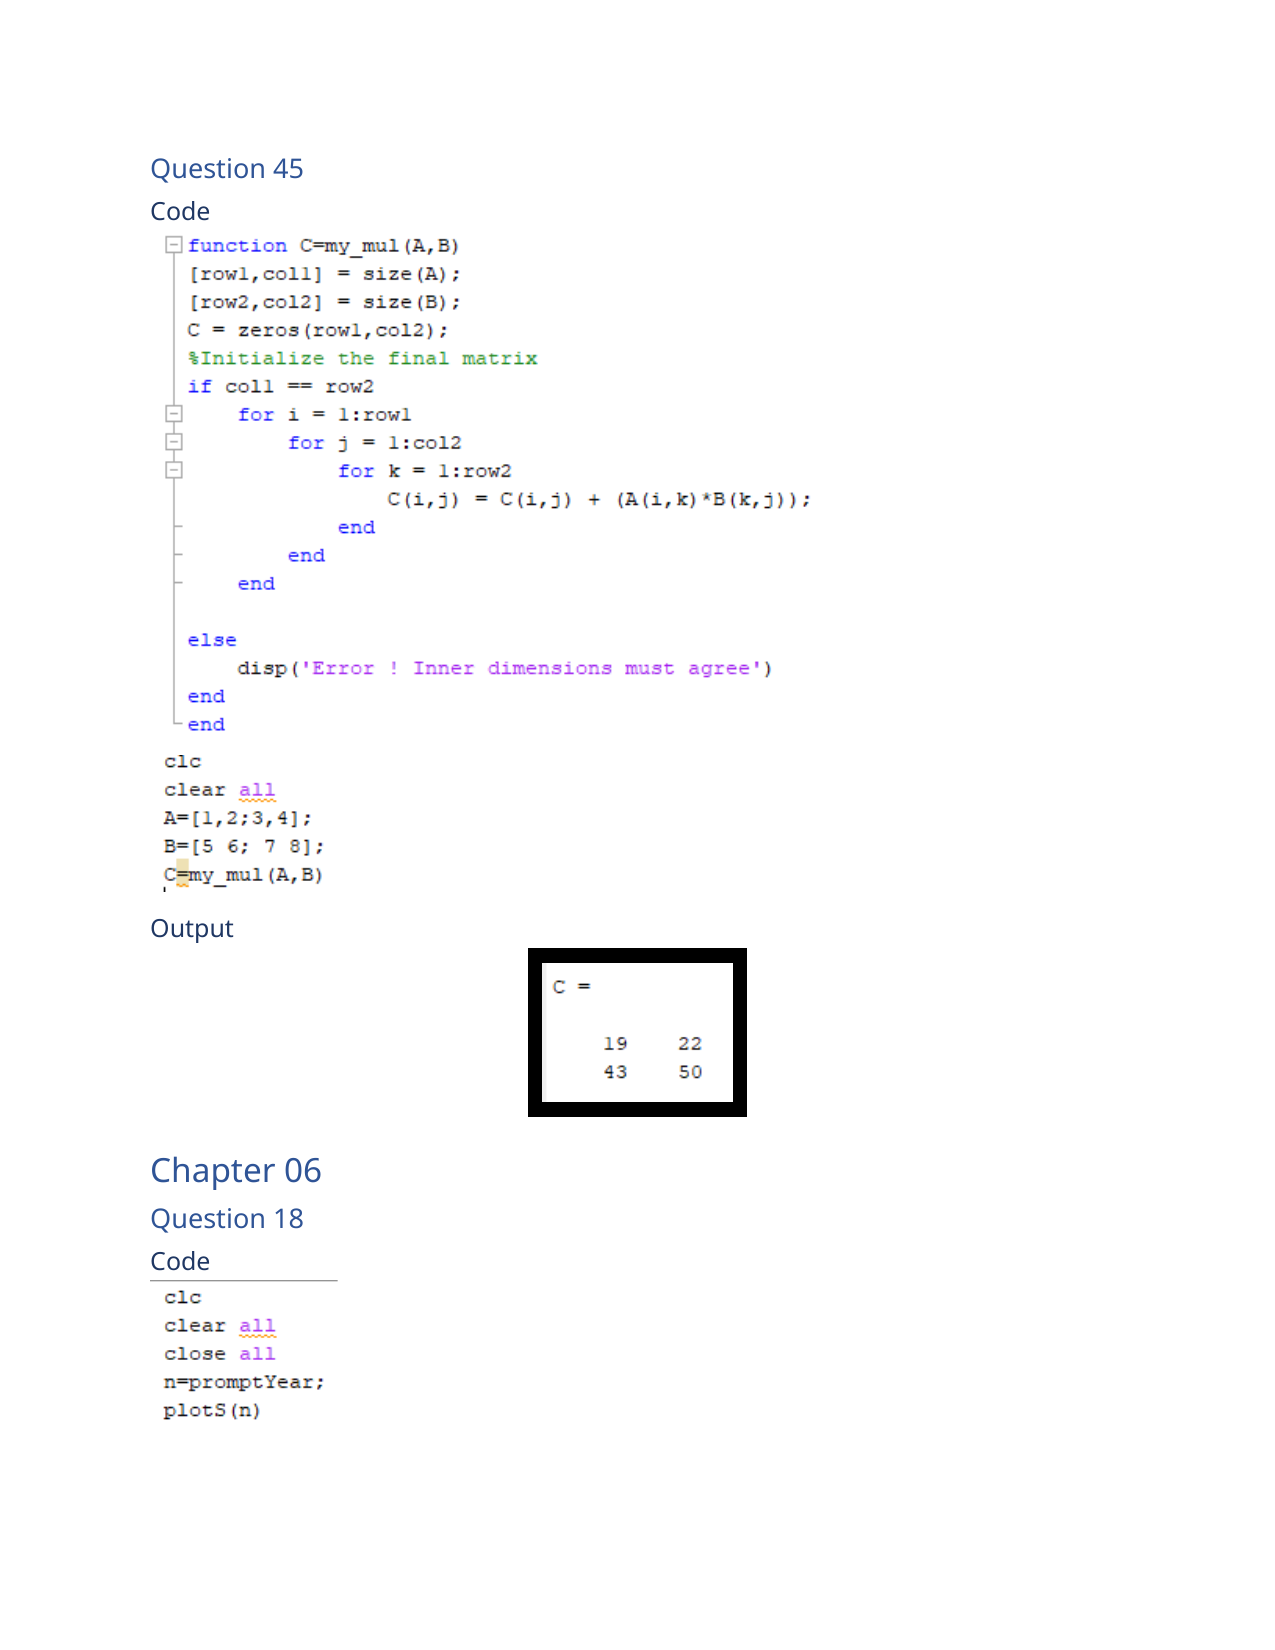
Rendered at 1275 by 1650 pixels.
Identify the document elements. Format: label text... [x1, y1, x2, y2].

subtitle Code [150, 1244, 1125, 1278]
picture [542, 963, 733, 1102]
subtitle Code [150, 194, 1125, 228]
picture [150, 230, 829, 737]
subtitle Question 18 [150, 1200, 1125, 1237]
subtitle Output [150, 911, 1125, 945]
subtitle Question 45 [150, 150, 1125, 187]
picture [150, 1280, 338, 1429]
subtitle Chapter 06 [150, 1147, 1125, 1192]
picture [150, 755, 336, 892]
